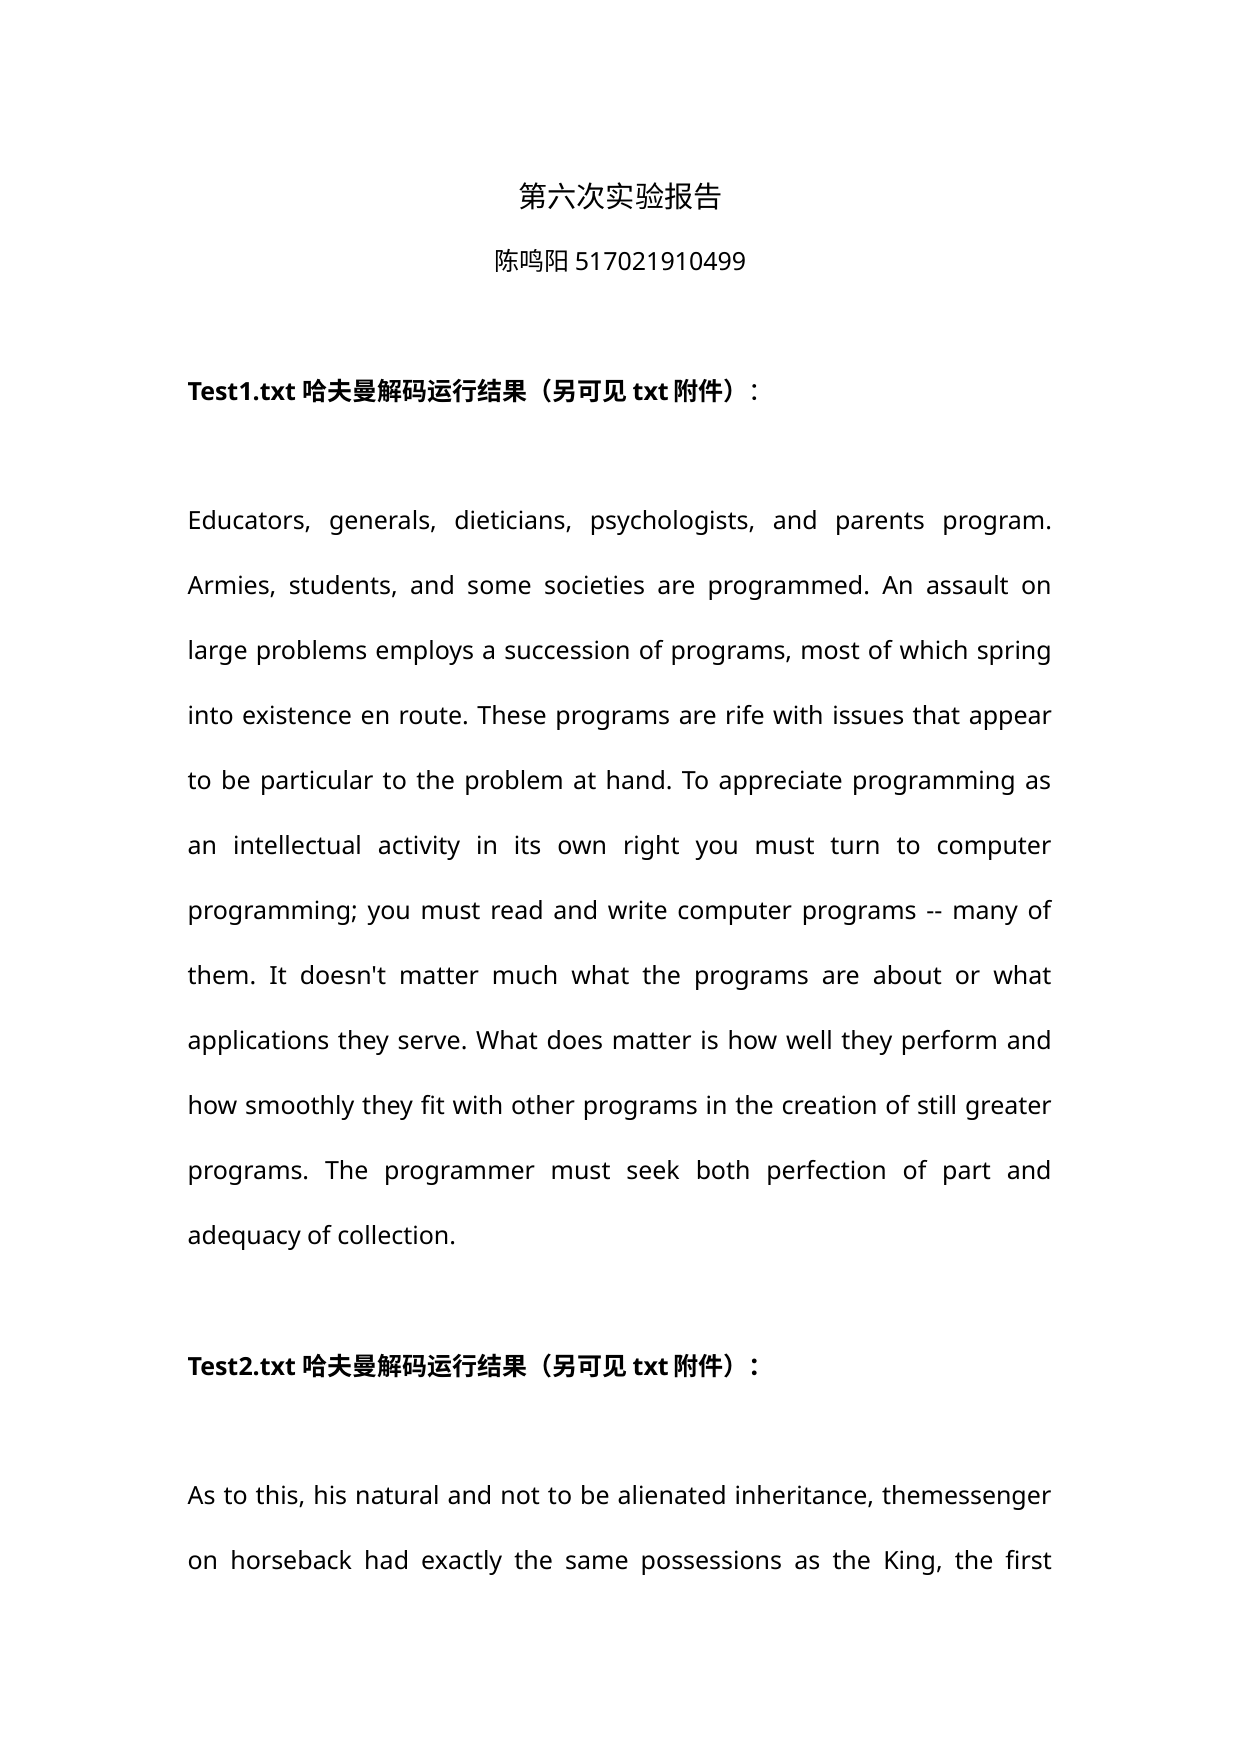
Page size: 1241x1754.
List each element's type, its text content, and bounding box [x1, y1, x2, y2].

text Test2.txt 哈夫曼解码运行结果（另可见txt附件）： [187, 1332, 1053, 1397]
text 第六次实验报告 [187, 162, 1053, 227]
text Test1.txt 哈夫曼解码运行结果（另可见txt附件）： [187, 357, 1053, 422]
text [187, 1462, 1053, 1592]
text 陈鸣阳 517021910499 [187, 227, 1053, 292]
text Educators, generals, dieticians, psychologists, and parents program. Armies, students, and some societies are programmed. An assault on large problems employs a succession of programs, most of which spring into existence en route. These programs are rife with issues that appear to be particular to the problem at hand. To appreciate programming as an intellectual activity in its own right you must turn to computer programming; you must read and write computer programs -- many of them. It doesn't matter much what the programs are about or what applications they serve. What does matter is how well they perform and how smoothly they fit with other programs in the creation of still greater programs. The programmer must seek both perfection of part and adequacy of collection. [187, 487, 1053, 1267]
